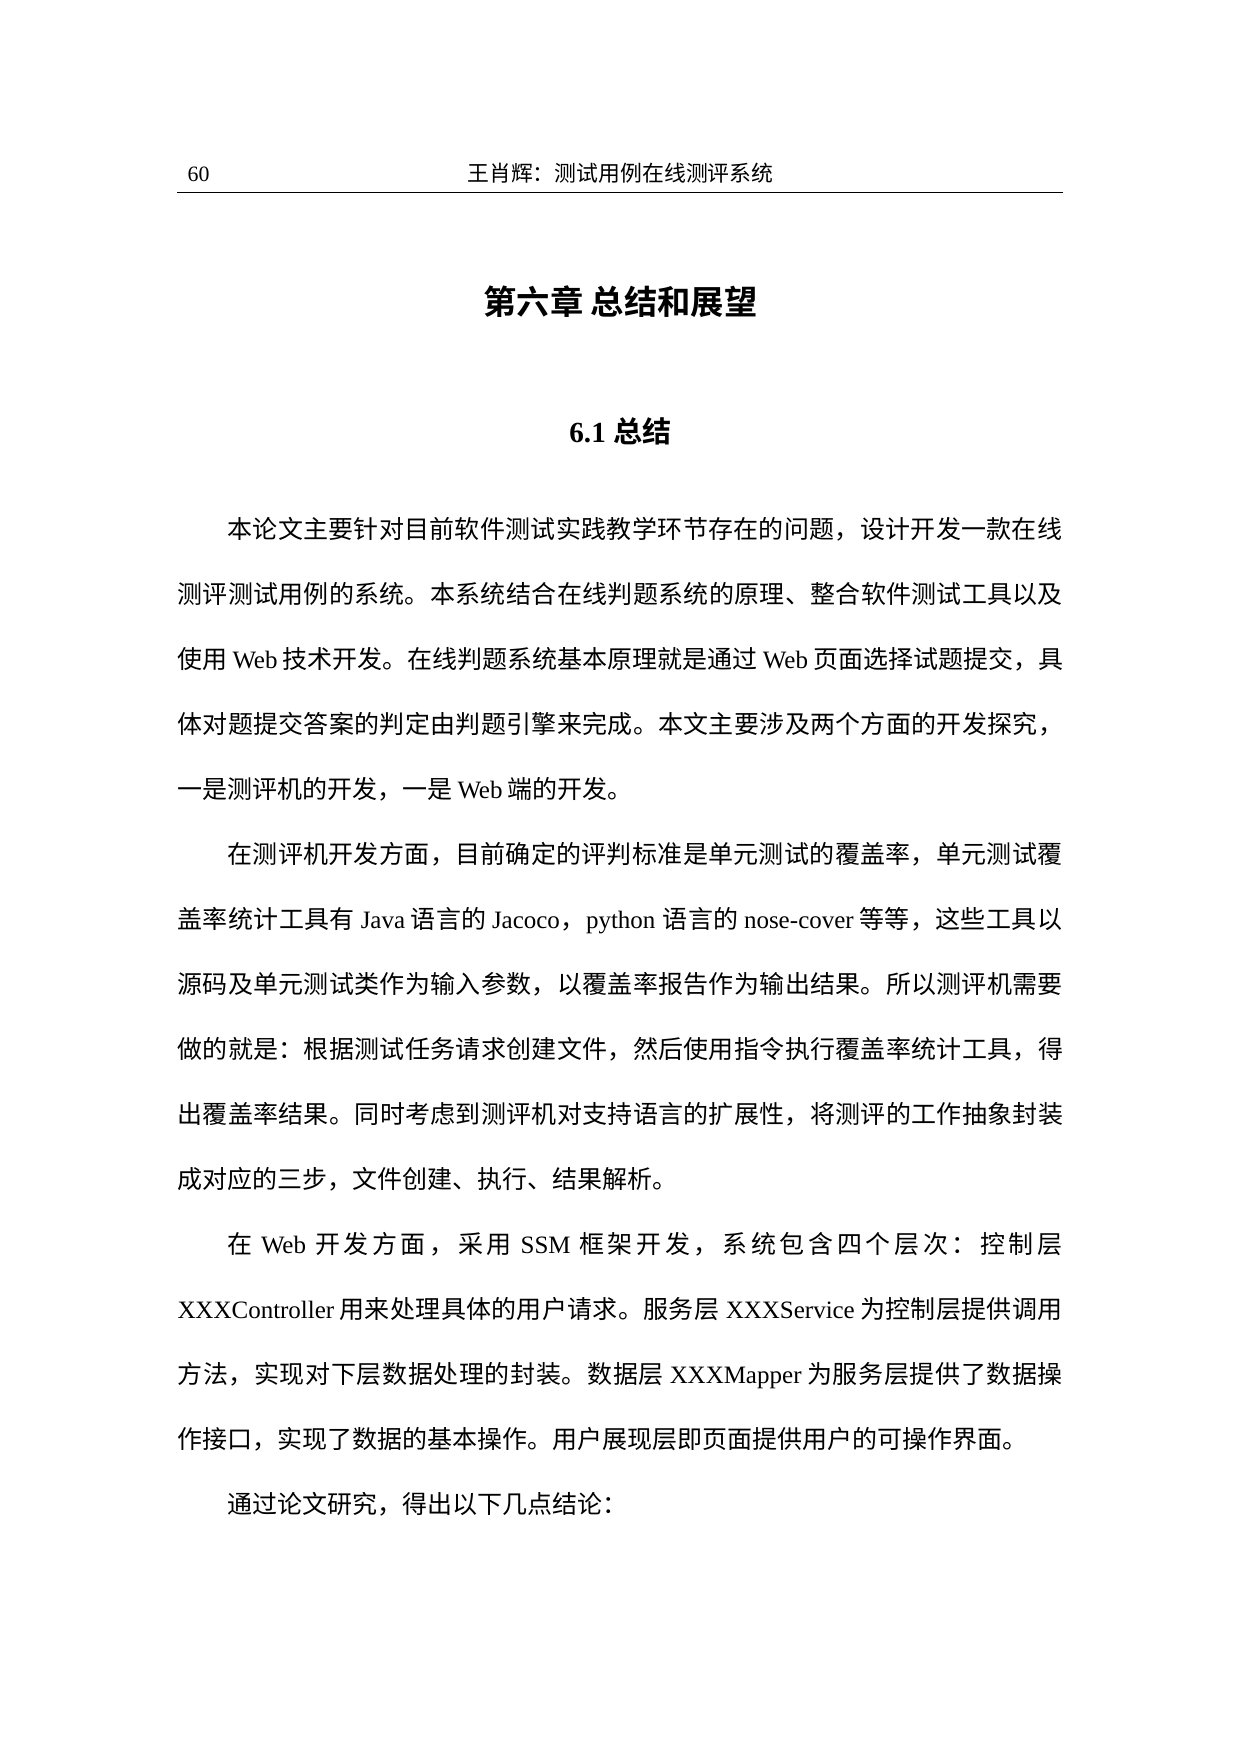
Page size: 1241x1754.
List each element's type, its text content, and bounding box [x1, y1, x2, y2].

text 在Web开发方面，采用SSM框架开发，系统包含四个层次：控制层XXXController用来处理具体的用户请求。服务层XXXService为控制层提供调用方法，实现对下层数据处理的封装。数据层XXXMapper为服务层提供了数据操作接口，实现了数据的基本操作。用户展现层即页面提供用户的可操作界面。 [177, 1210, 1063, 1470]
subtitle 总结和展望 [177, 267, 1063, 332]
subtitle 总结 [177, 397, 1063, 462]
text 本论文主要针对目前软件测试实践教学环节存在的问题，设计开发一款在线测评测试用例的系统。本系统结合在线判题系统的原理、整合软件测试工具以及使用Web技术开发。在线判题系统基本原理就是通过Web页面选择试题提交，具体对题提交答案的判定由判题引擎来完成。本文主要涉及两个方面的开发探究，一是测评机的开发，一是Web端的开发。 [177, 495, 1063, 820]
text 通过论文研究，得出以下几点结论： [177, 1470, 1063, 1535]
text 在测评机开发方面，目前确定的评判标准是单元测试的覆盖率，单元测试覆盖率统计工具有Java语言的Jacoco，python 语言的nose-cover等等，这些工具以源码及单元测试类作为输入参数，以覆盖率报告作为输出结果。所以测评机需要做的就是：根据测试任务请求创建文件，然后使用指令执行覆盖率统计工具，得出覆盖率结果。同时考虑到测评机对支持语言的扩展性，将测评的工作抽象封装成对应的三步，文件创建、执行、结果解析。 [177, 820, 1063, 1210]
